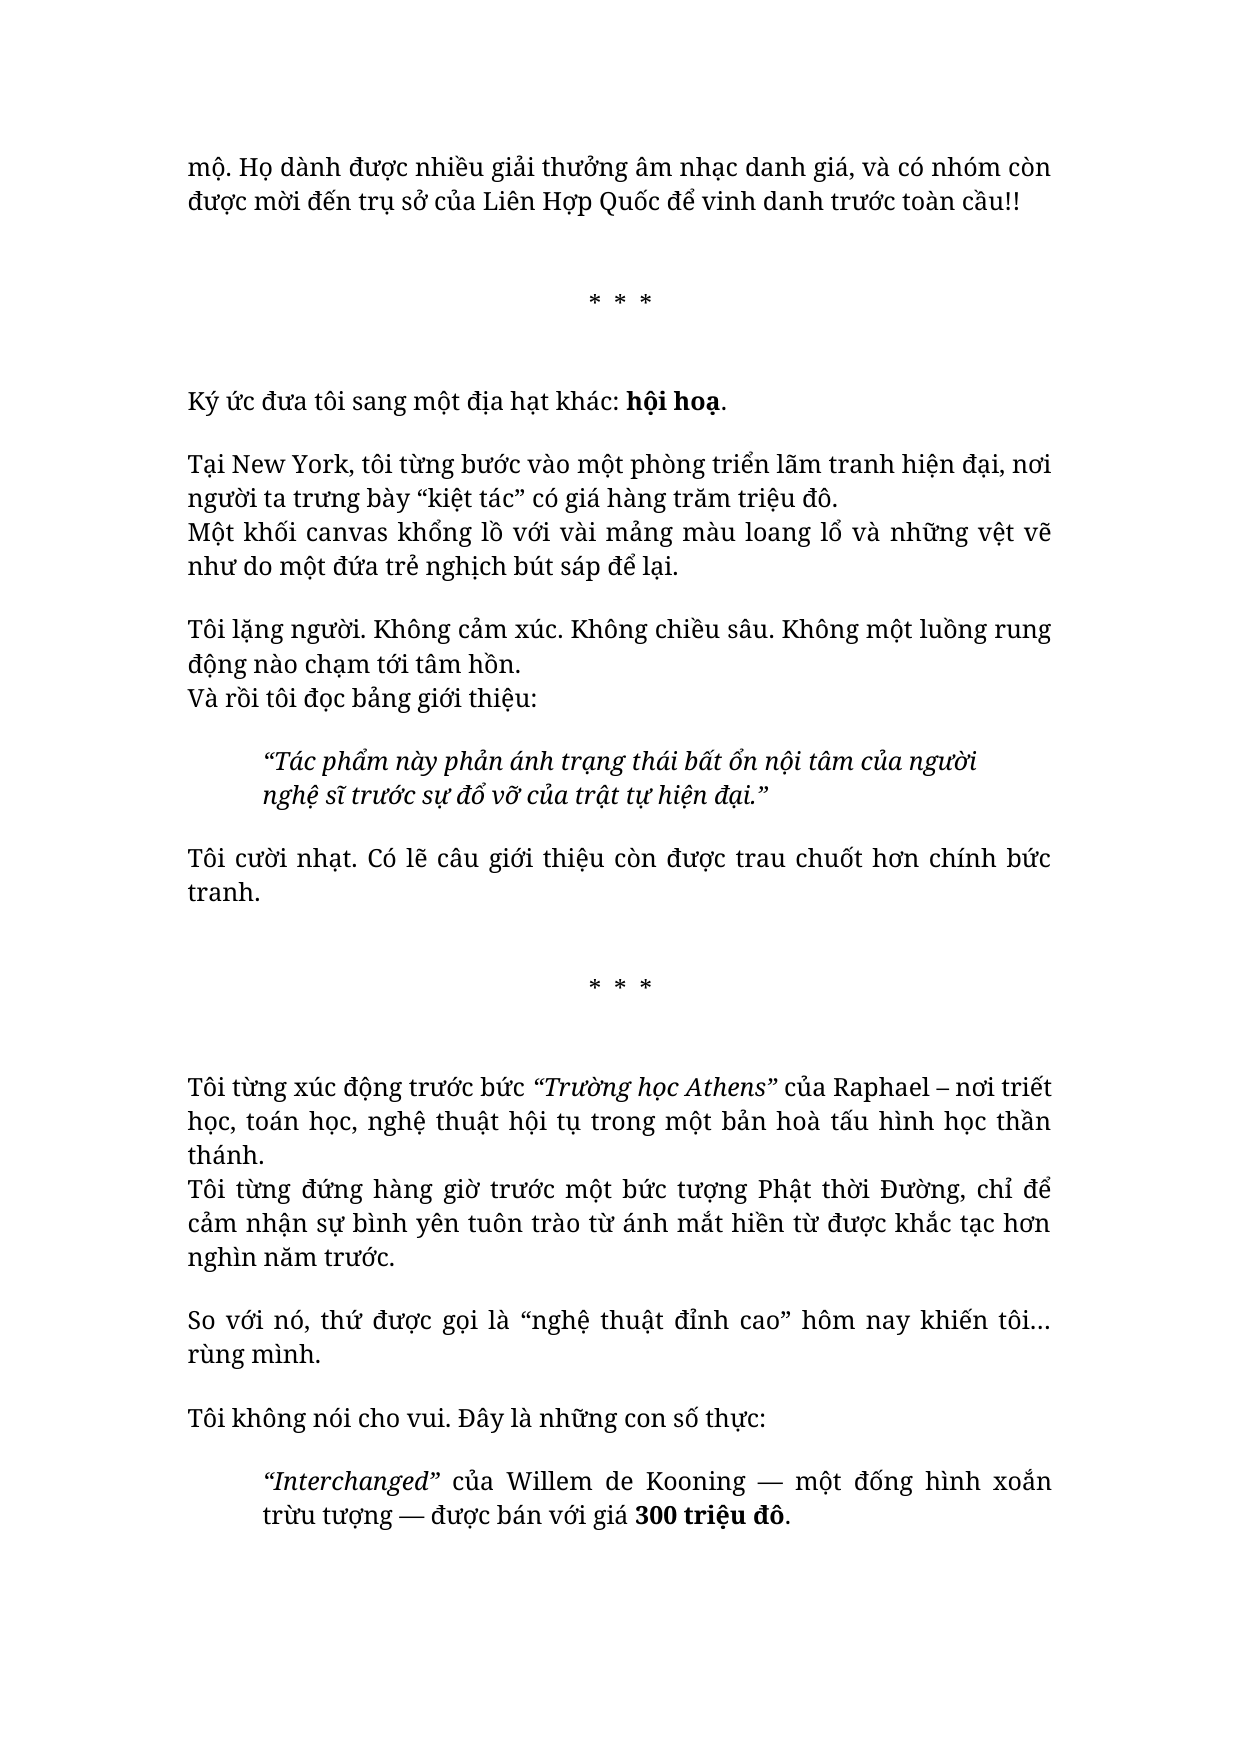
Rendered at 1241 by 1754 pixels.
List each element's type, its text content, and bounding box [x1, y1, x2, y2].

text Tại New York, tôi từng bước vào một phòng triển lãm tranh hiện đại, nơi người ta trưng bày “kiệt tác” có giá hàng trăm triệu đô. Một khối canvas khổng lồ với vài mảng màu loang lổ và những vệt vẽ như do một đứa trẻ nghịch bút sáp để lại. [187, 447, 1053, 583]
text So với nó, thứ được gọi là “nghệ thuật đỉnh cao” hôm nay khiến tôi… rùng mình. [187, 1303, 1053, 1371]
text * * * [187, 972, 1053, 1006]
text “Interchanged” của Willem de Kooning — một đống hình xoắn trừu tượng — được bán với giá 300 triệu đô. [262, 1463, 1053, 1532]
text “Tác phẩm này phản ánh trạng thái bất ổn nội tâm của người nghệ sĩ trước sự đổ vỡ của trật tự hiện đại.” [262, 743, 978, 812]
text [187, 150, 1053, 218]
text Tôi cười nhạt. Có lẽ câu giới thiệu còn được trau chuốt hơn chính bức tranh. [187, 841, 1053, 909]
text Ký ức đưa tôi sang một địa hạt khác: hội hoạ. [187, 383, 1053, 418]
text Tôi không nói cho vui. Đây là những con số thực: [187, 1400, 1053, 1434]
text * * * [187, 286, 1053, 320]
text Tôi từng xúc động trước bức “Trường học Athens” của Raphael – nơi triết học, toán học, nghệ thuật hội tụ trong một bản hoà tấu hình học thần thánh. Tôi từng đứng hàng giờ trước một bức tượng Phật thời Đường, chỉ để cảm nhận sự bình yên tuôn trào từ ánh mắt hiền từ được khắc tạc hơn nghìn năm trước. [187, 1069, 1053, 1274]
text Tôi lặng người. Không cảm xúc. Không chiều sâu. Không một luồng rung động nào chạm tới tâm hồn. Và rồi tôi đọc bảng giới thiệu: [187, 612, 1053, 714]
